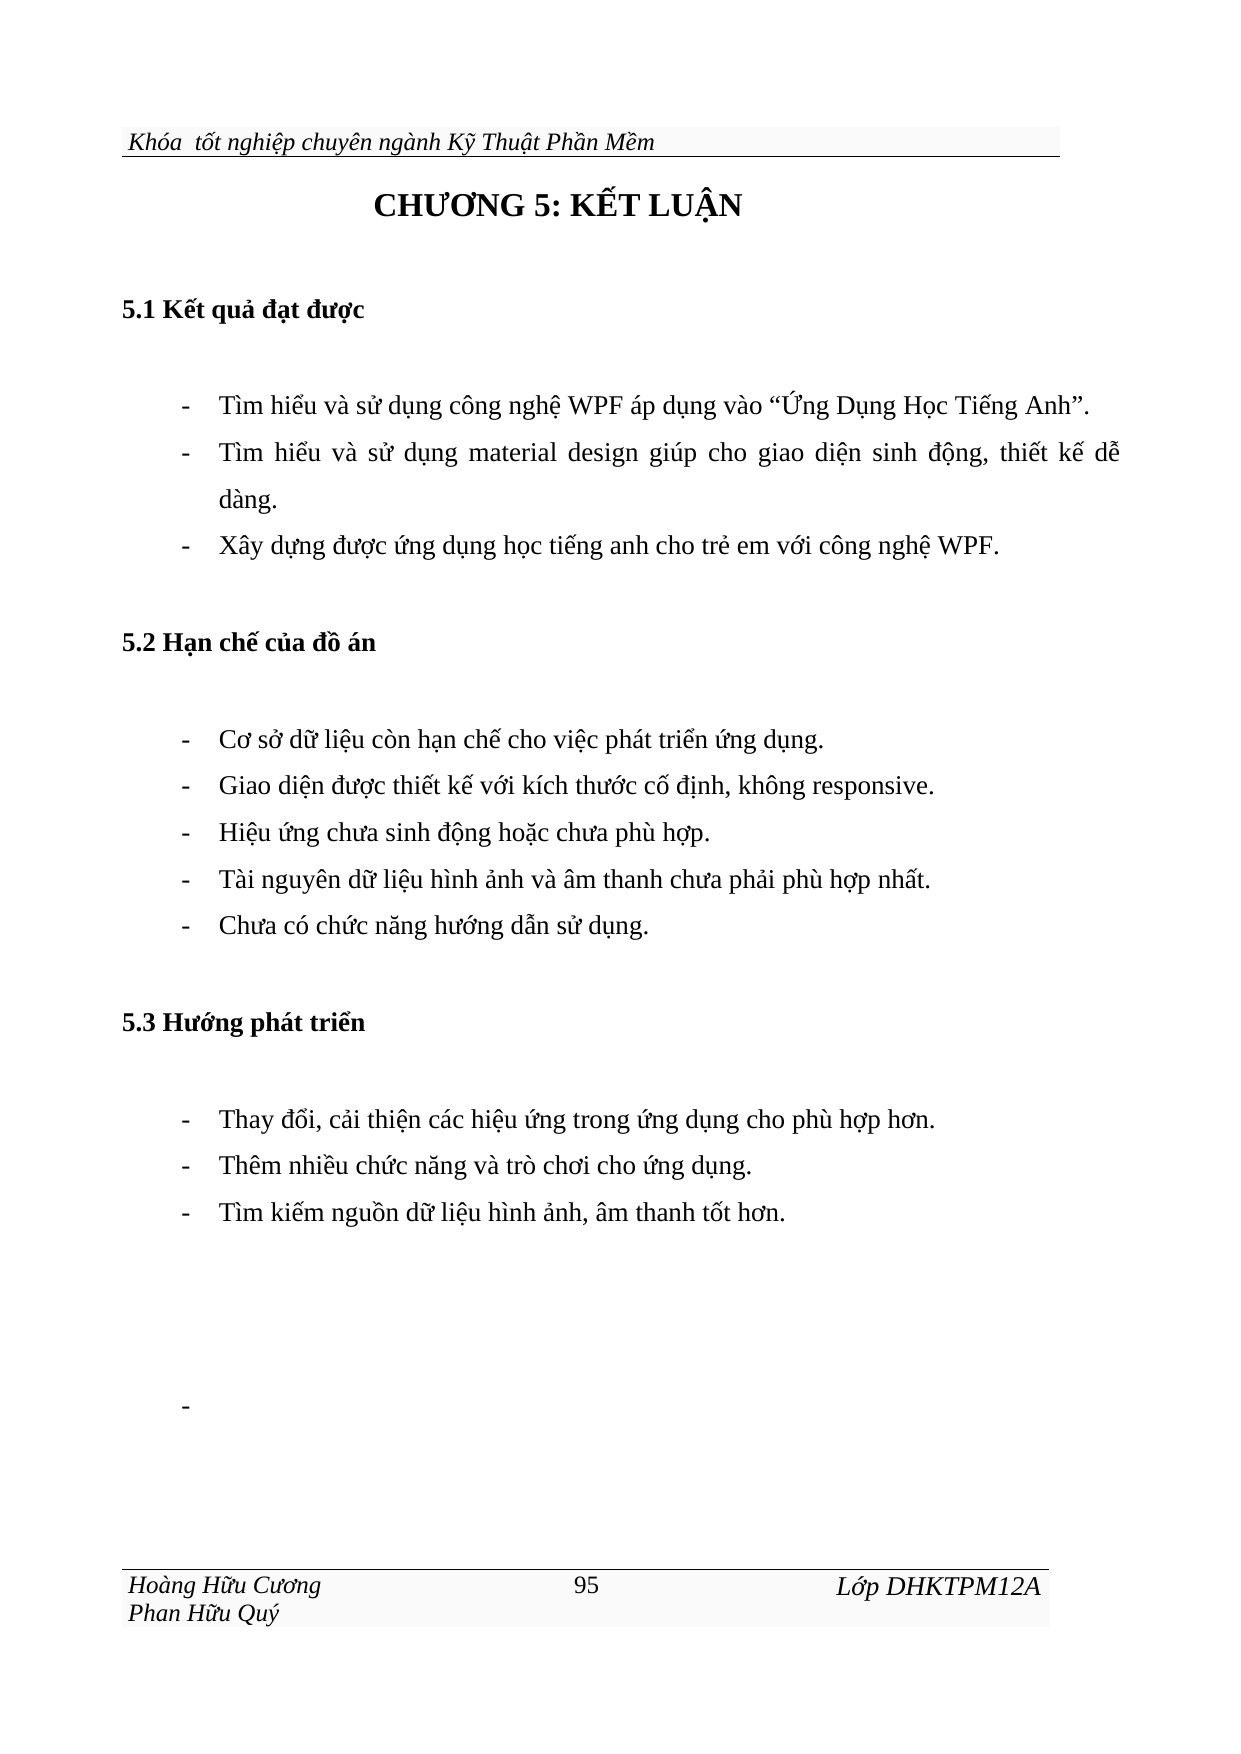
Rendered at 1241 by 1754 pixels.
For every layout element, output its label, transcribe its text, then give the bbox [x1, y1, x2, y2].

list Thêm nhiều chức năng và trò chơi cho ứng dụng. [181, 1149, 1122, 1181]
subtitle Hướng phát triển [122, 1006, 1122, 1037]
list Xây dựng được ứng dụng học tiếng anh cho trẻ em với công nghệ WPF. [181, 529, 1122, 561]
subtitle Hạn chế của đồ án [122, 626, 1122, 657]
list Cơ sở dữ liệu còn hạn chế cho việc phát triển ứng dụng. [181, 723, 1122, 754]
list Hiệu ứng chưa sinh động hoặc chưa phù hợp. [181, 816, 1122, 847]
subtitle Kết quả đạt được [122, 293, 1122, 324]
list Thay đổi, cải thiện các hiệu ứng trong ứng dụng cho phù hợp hơn. [181, 1103, 1122, 1134]
list Tìm kiếm nguồn dữ liệu hình ảnh, âm thanh tốt hơn. [181, 1196, 1122, 1227]
list Tìm hiểu và sử dụng material design giúp cho giao diện sinh động, thiết kế dễ dàng. [181, 436, 1122, 514]
list Chưa có chức năng hướng dẫn sử dụng. [181, 909, 1122, 941]
list Giao diện được thiết kế với kích thước cố định, không responsive. [181, 769, 1122, 801]
list Tìm hiểu và sử dụng công nghệ WPF áp dụng vào “Ứng Dụng Học Tiếng Anh”. [181, 389, 1122, 421]
subtitle : KẾT LUẬN [373, 185, 1122, 224]
list Tài nguyên dữ liệu hình ảnh và âm thanh chưa phải phù hợp nhất. [181, 863, 1122, 894]
